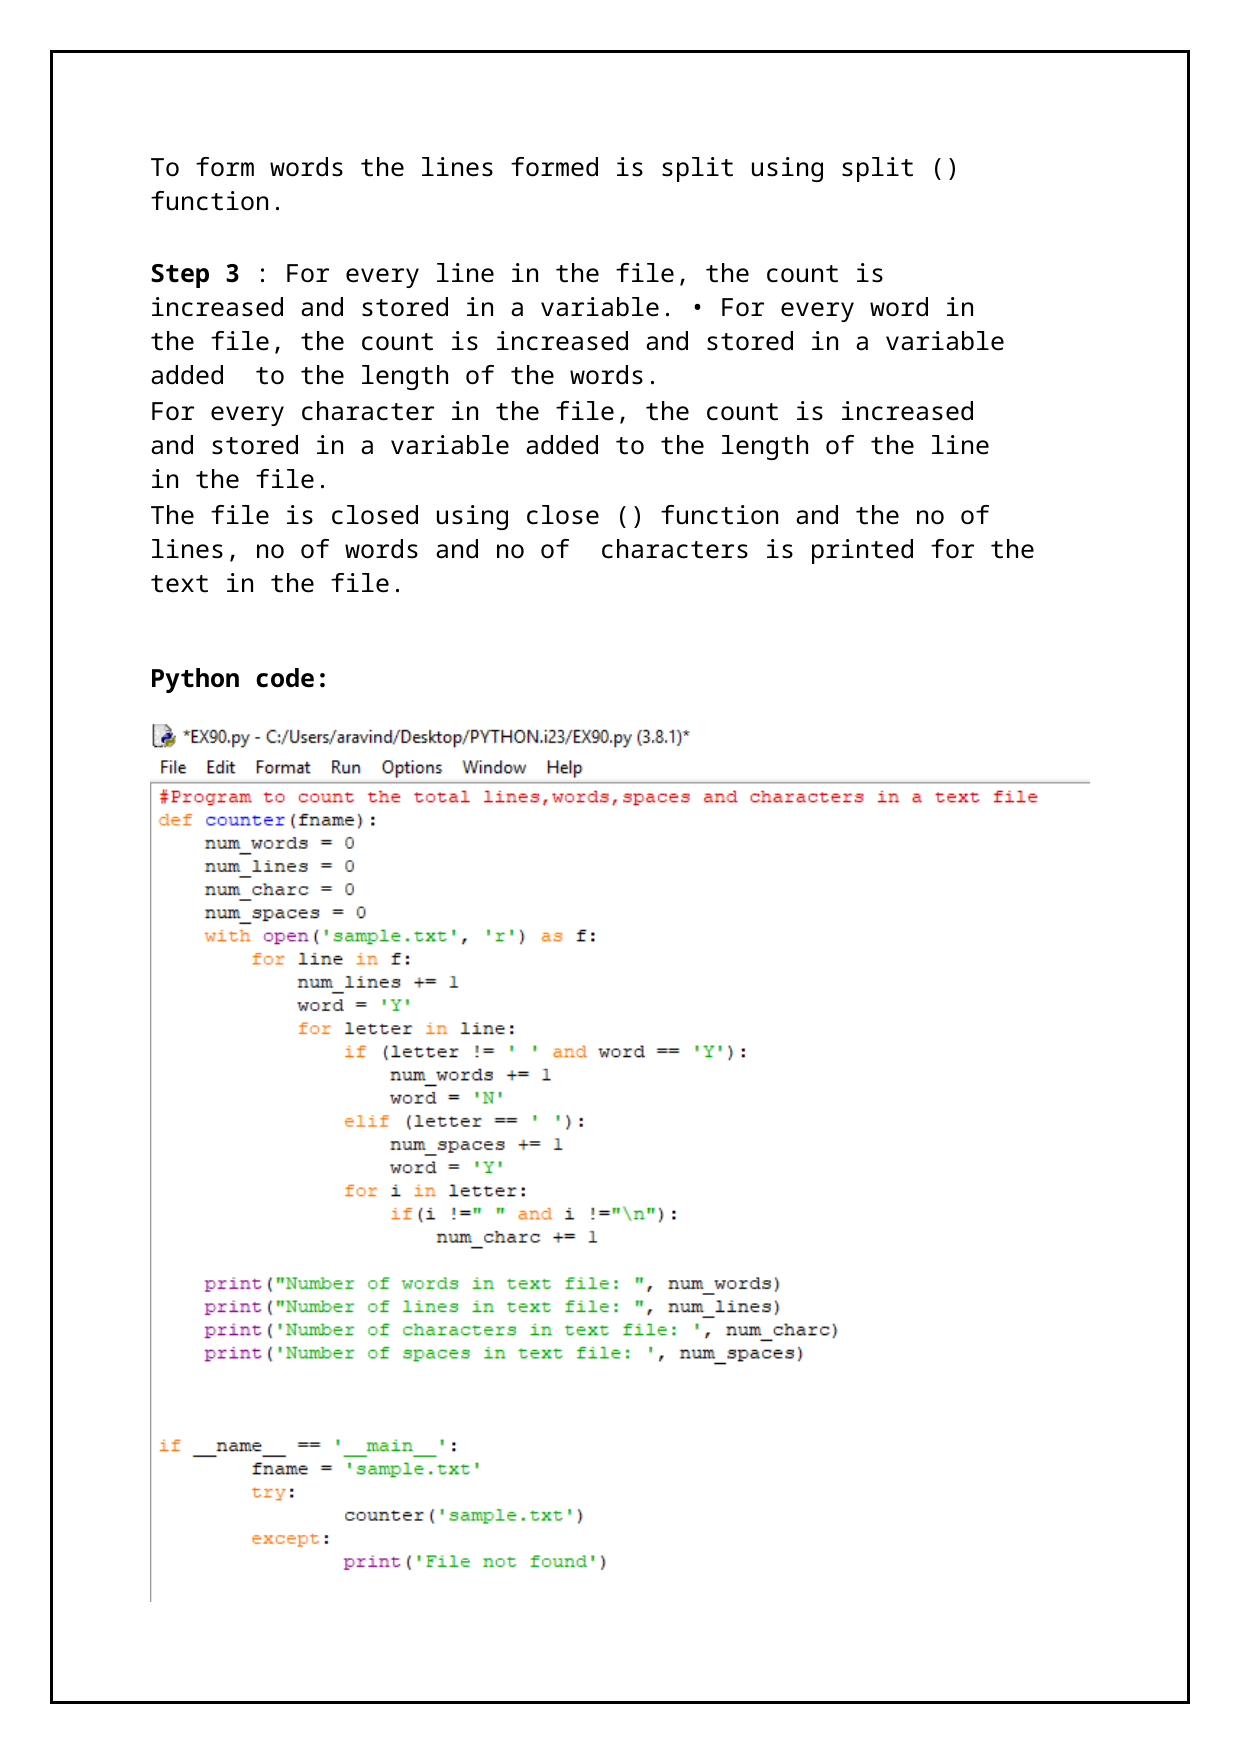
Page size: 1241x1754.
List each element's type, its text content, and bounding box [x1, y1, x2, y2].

text Python code: [150, 660, 1090, 694]
text To form words the lines formed is split using split () function. [150, 150, 1090, 218]
text The file is closed using close () function and the no of lines, no of words and no of characters is printed for the text in the file. [150, 498, 1054, 600]
picture [150, 720, 1091, 1602]
text Step 3 : For every line in the file, the count is increased and stored in a variable. • For every word in the file, the count is increased and stored in a variable added to the length of the words. [150, 256, 1034, 392]
text For every character in the file, the count is increased and stored in a variable added to the length of the line in the file. [150, 393, 1002, 496]
